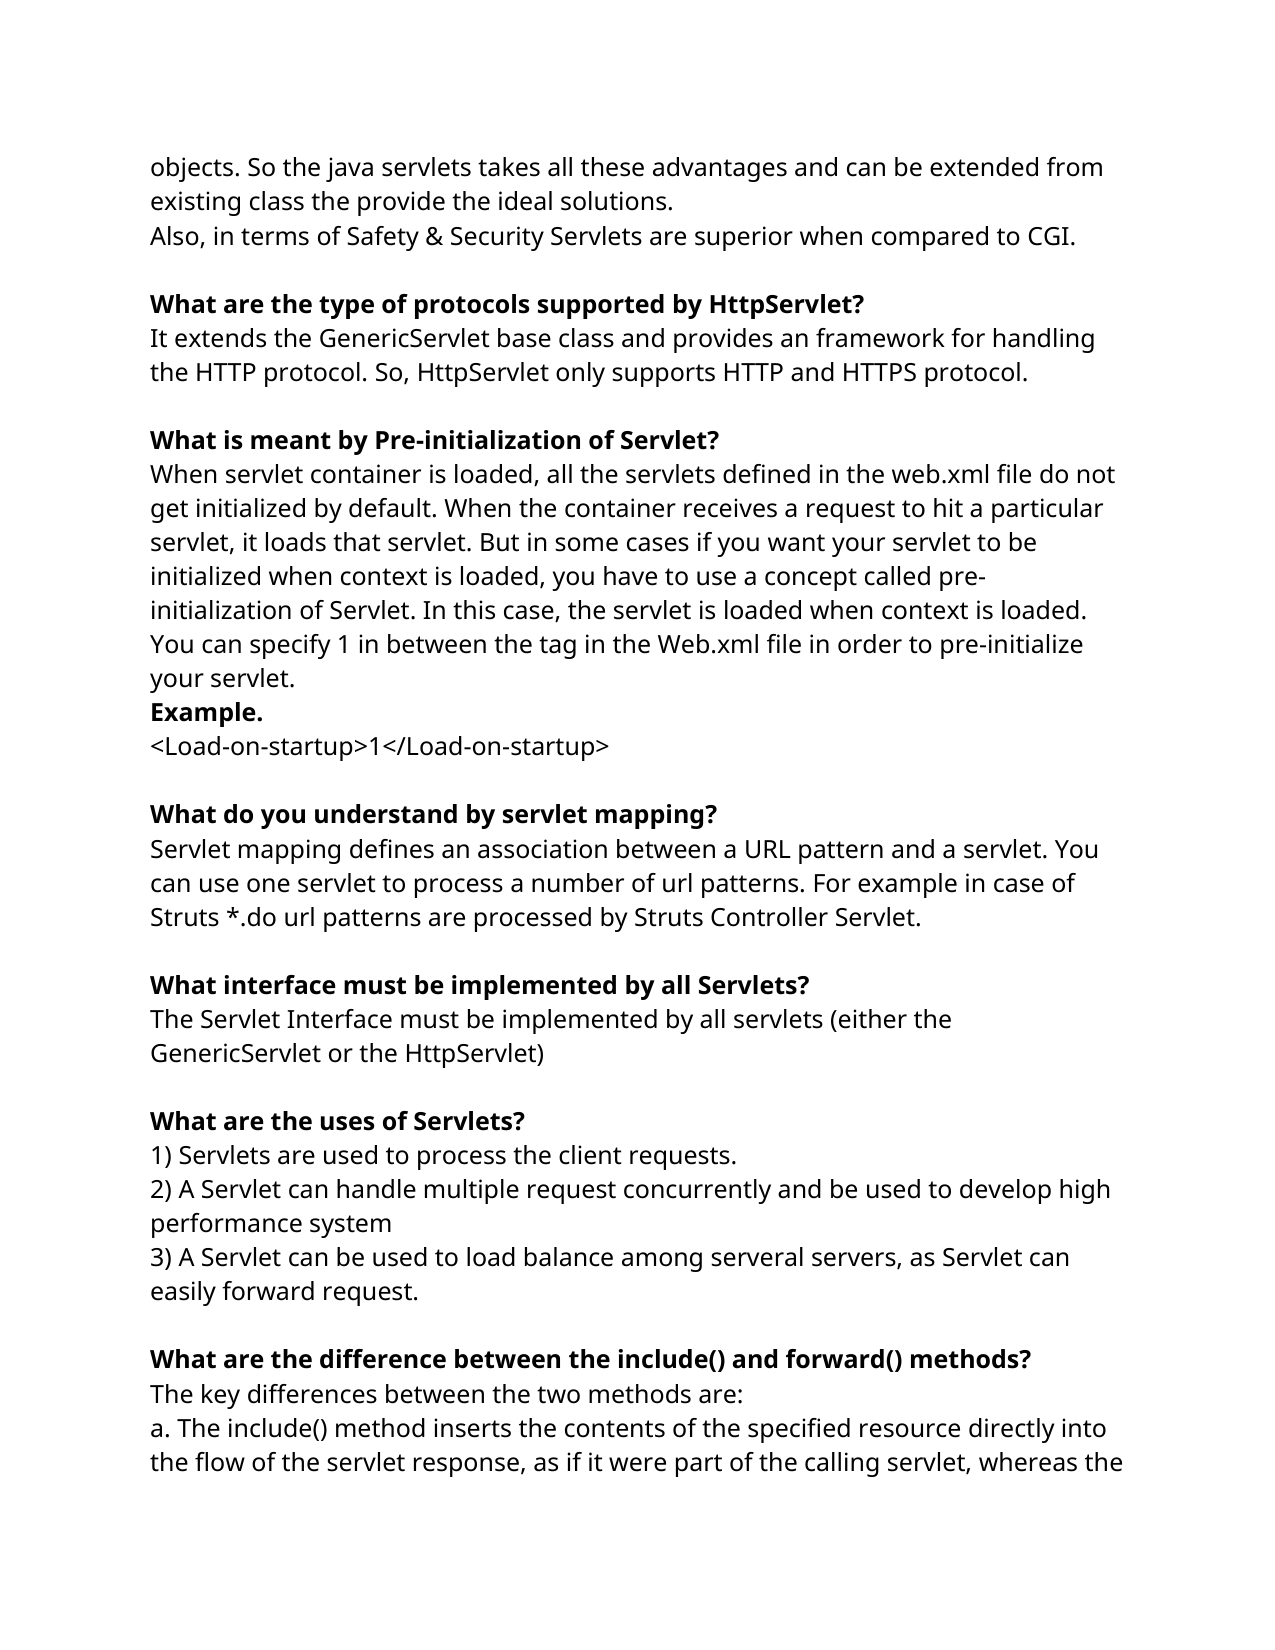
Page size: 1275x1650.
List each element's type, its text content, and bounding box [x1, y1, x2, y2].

text What is meant by Pre-initialization of Servlet? [150, 422, 1125, 457]
text It extends the GenericServlet base class and provides an framework for handling the HTTP protocol. So, HttpServlet only supports HTTP and HTTPS protocol. [150, 320, 1125, 388]
text What are the difference between the include() and forward() methods? [150, 1342, 1125, 1376]
text The key differences between the two methods are: [150, 1376, 1125, 1410]
text Also, in terms of Safety & Security Servlets are superior when compared to CGI. [150, 218, 1125, 252]
text <Load-on-startup>1</Load-on-startup> [150, 729, 1125, 763]
text What are the type of protocols supported by HttpServlet? [150, 286, 1125, 320]
text 1) Servlets are used to process the client requests. [150, 1138, 1125, 1172]
text 3) A Servlet can be used to load balance among serveral servers, as Servlet can easily forward request. [150, 1240, 1125, 1308]
text The Servlet Interface must be implemented by all servlets (either the GenericServlet or the HttpServlet) [150, 1002, 1125, 1070]
text Servlet mapping defines an association between a URL pattern and a servlet. You can use one servlet to process a number of url patterns. For example in case of Struts *.do url patterns are processed by Struts Controller Servlet. [150, 831, 1125, 933]
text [150, 1410, 1125, 1478]
text 2) A Servlet can handle multiple request concurrently and be used to develop high performance system [150, 1172, 1125, 1240]
text Example. [150, 695, 1125, 729]
text What interface must be implemented by all Servlets? [150, 967, 1125, 1002]
text What do you understand by servlet mapping? [150, 797, 1125, 831]
text What are the uses of Servlets? [150, 1104, 1125, 1138]
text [150, 150, 1125, 218]
text When servlet container is loaded, all the servlets defined in the web.xml file do not get initialized by default. When the container receives a request to hit a particular servlet, it loads that servlet. But in some cases if you want your servlet to be initialized when context is loaded, you have to use a concept called pre-initialization of Servlet. In this case, the servlet is loaded when context is loaded. You can specify 1 in between the tag in the Web.xml file in order to pre-initialize your servlet. [150, 457, 1125, 695]
